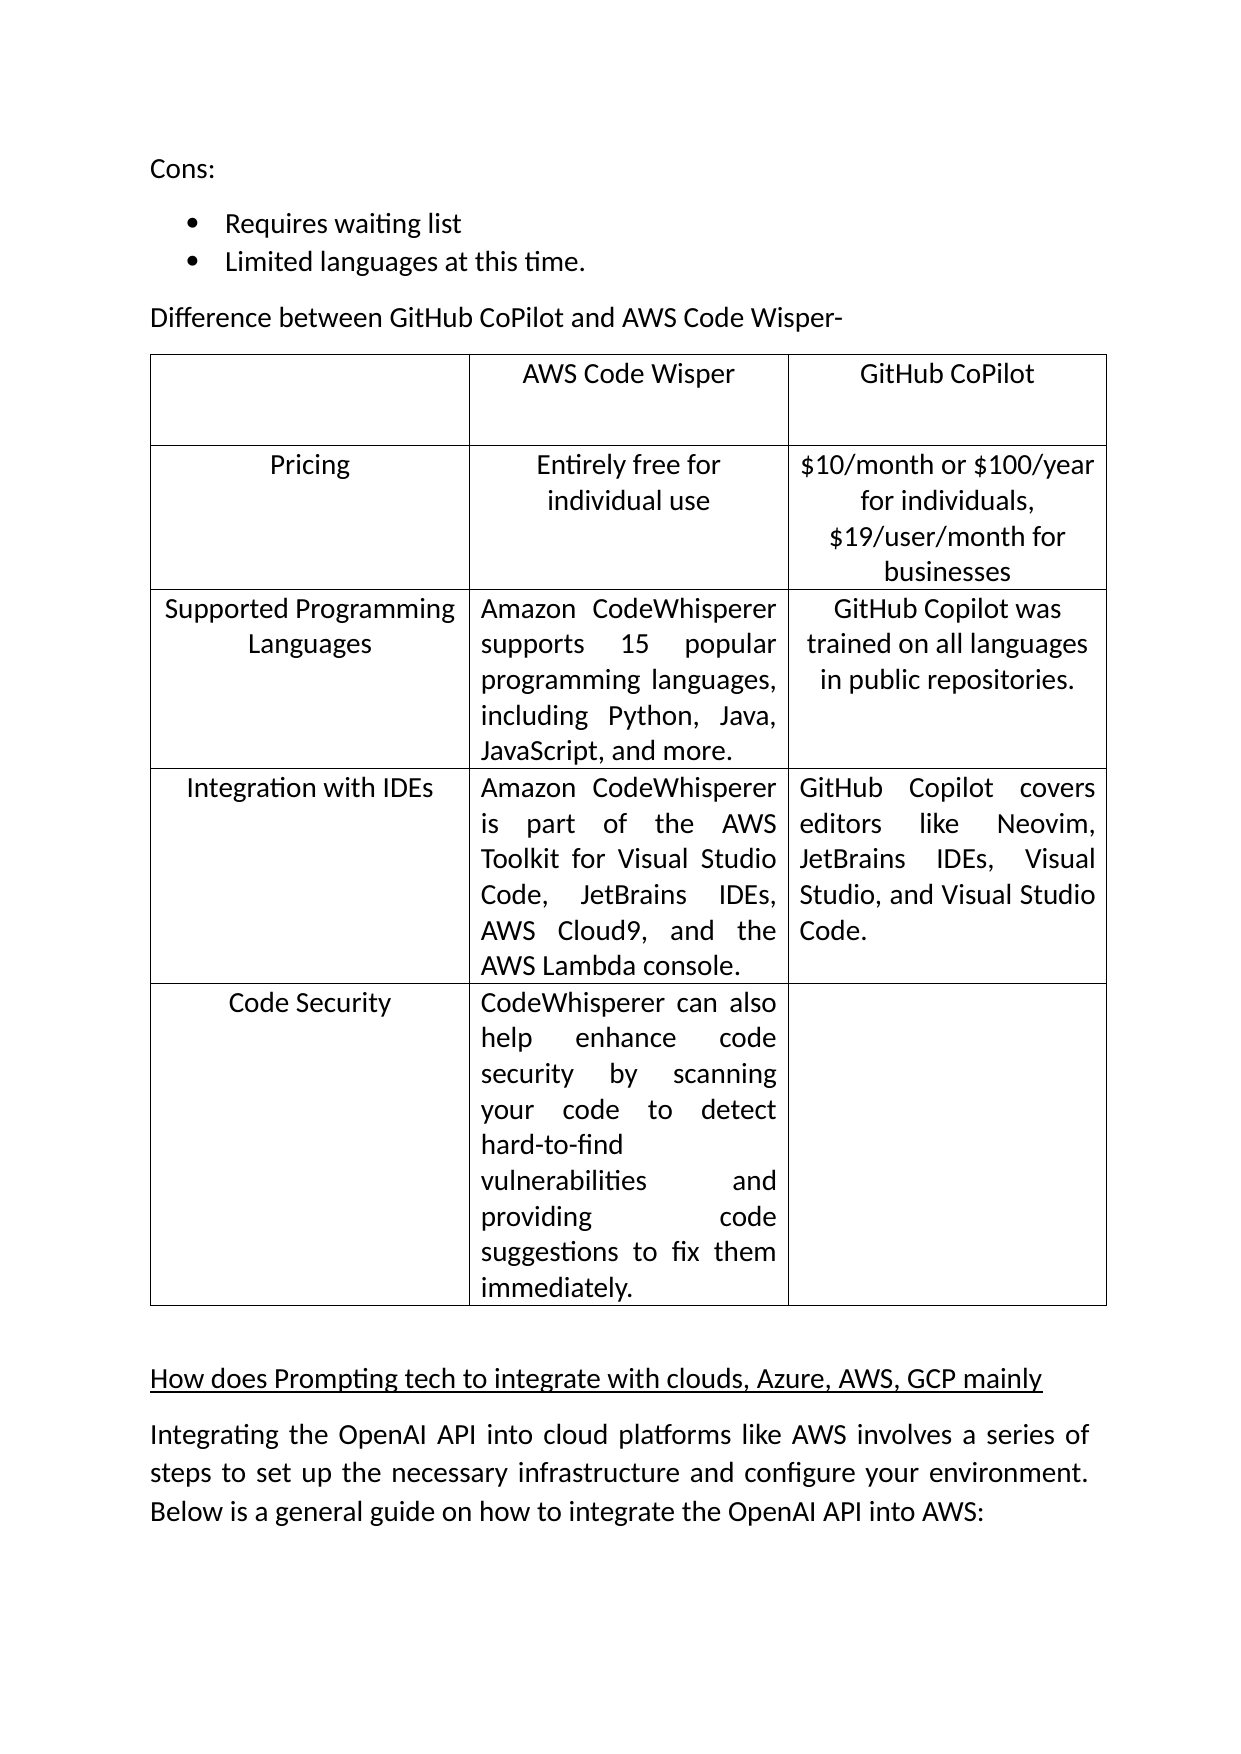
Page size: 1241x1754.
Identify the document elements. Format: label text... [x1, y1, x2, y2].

table_header GitHub CoPilot [789, 355, 1106, 445]
text Difference between GitHub CoPilot and AWS Code Wisper- [150, 299, 1090, 334]
list Limited languages at this time. [187, 243, 1090, 279]
table_header [151, 355, 469, 445]
table_cell Pricing [151, 446, 469, 589]
table_header AWS Code Wisper [470, 355, 788, 445]
text How does Prompting tech to integrate with clouds, Azure, AWS, GCP mainly [150, 1361, 1090, 1396]
table_cell Entirely free for individual use [470, 446, 788, 589]
table_cell Supported Programming Languages [151, 590, 469, 768]
table_cell CodeWhisperer can also help enhance code security by scanning your code to detect hard-to-find vulnerabilities and providing code suggestions to fix them immediately. [470, 984, 788, 1304]
text Integrating the OpenAI API into cloud platforms like AWS involves a series of steps to set up the necessary infrastructure and configure your environment. Below is a general guide on how to integrate the OpenAI API into AWS: [150, 1416, 1090, 1528]
table_cell [789, 984, 1106, 1304]
table_cell Amazon CodeWhisperer supports 15 popular programming languages, including Python, Java, JavaScript, and more. [470, 590, 788, 768]
text Cons: [150, 150, 1090, 186]
table_cell Code Security [151, 984, 469, 1304]
table_cell GitHub Copilot was trained on all languages in public repositories. [789, 590, 1106, 768]
table_cell Integration with IDEs [151, 769, 469, 983]
table_cell $10/month or $100/year for individuals, $19/user/month for businesses [789, 446, 1106, 589]
list Requires waiting list [187, 205, 1090, 241]
table_cell Amazon CodeWhisperer is part of the AWS Toolkit for Visual Studio Code, JetBrains IDEs, AWS Cloud9, and the AWS Lambda console. [470, 769, 788, 983]
table_cell GitHub Copilot covers editors like Neovim, JetBrains IDEs, Visual Studio, and Visual Studio Code. [789, 769, 1106, 983]
